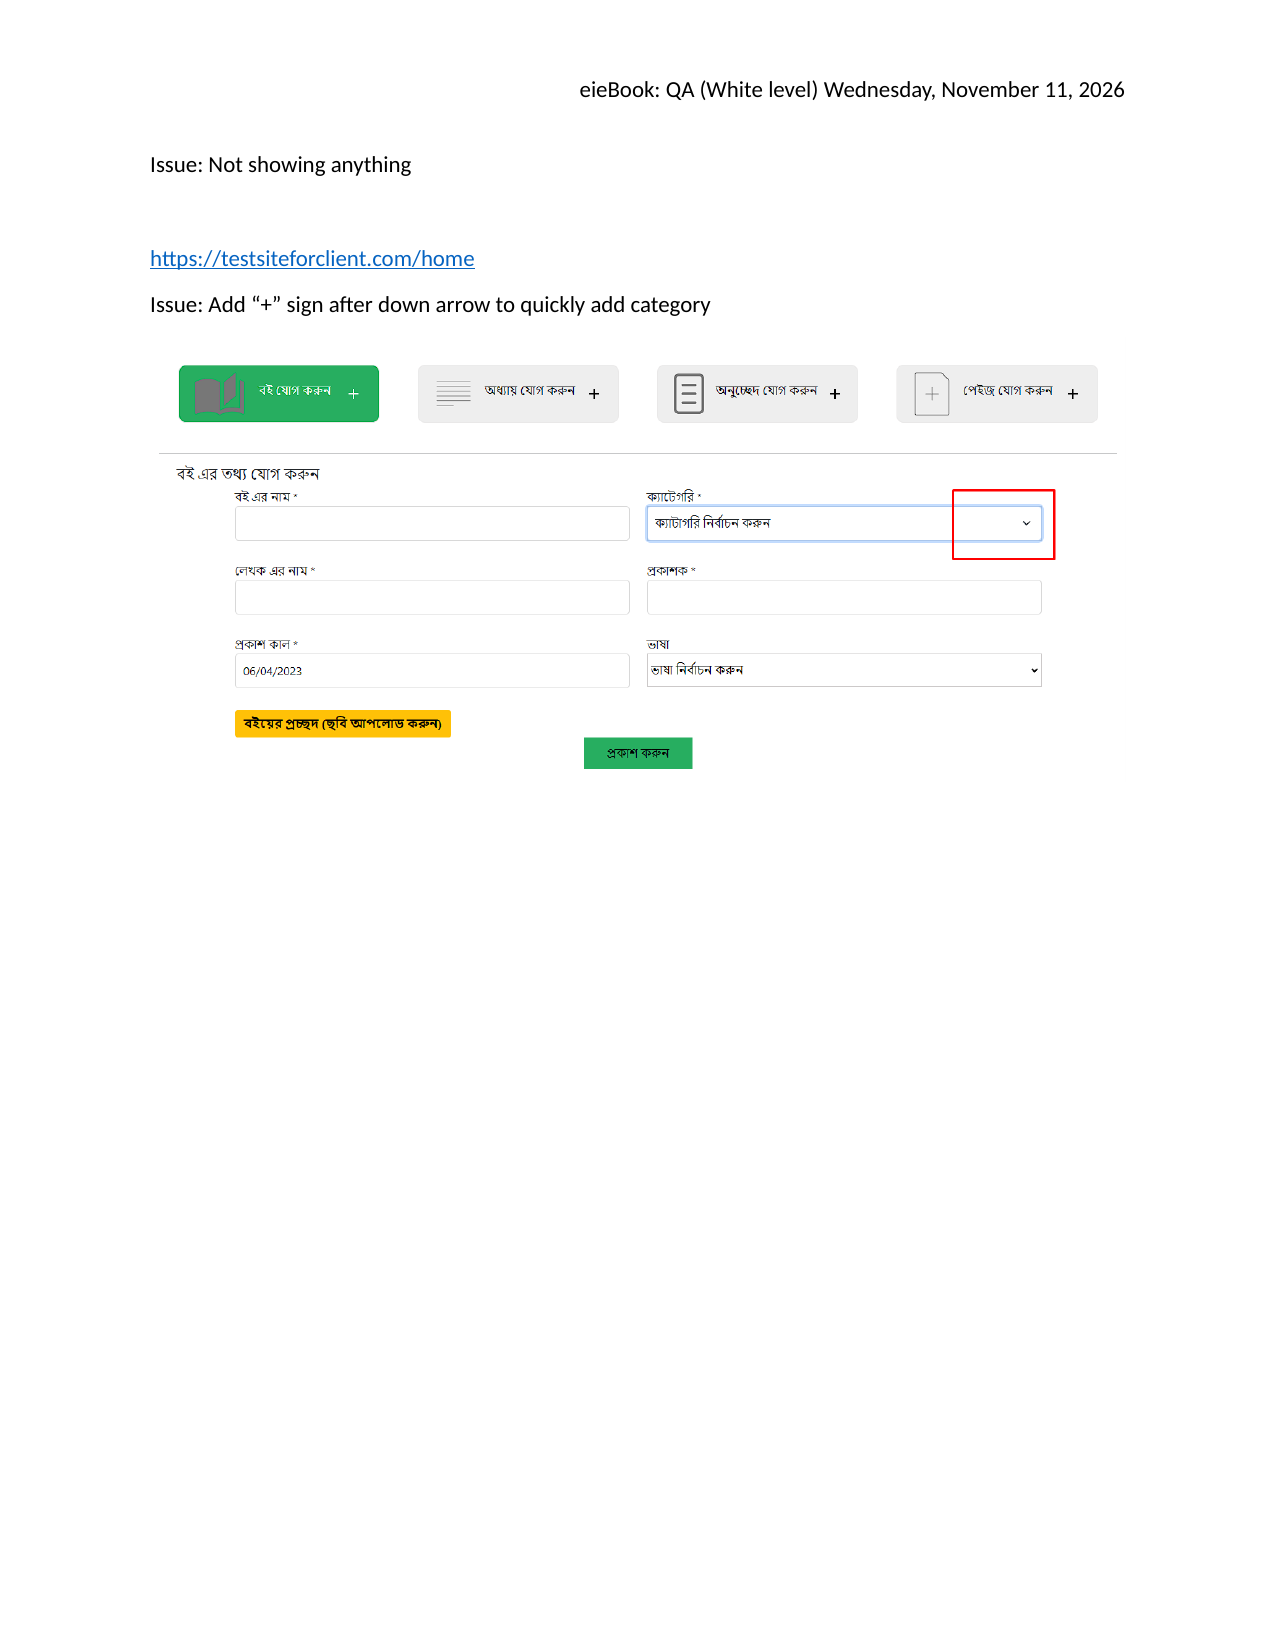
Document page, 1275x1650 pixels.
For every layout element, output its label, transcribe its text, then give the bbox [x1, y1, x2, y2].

picture [150, 337, 1125, 782]
text Issue: Not showing anything [150, 150, 1125, 178]
text Issue: Add “+” sign after down arrow to quickly add category [150, 291, 1125, 319]
text https://testsiteforclient.com/home [150, 244, 1125, 272]
